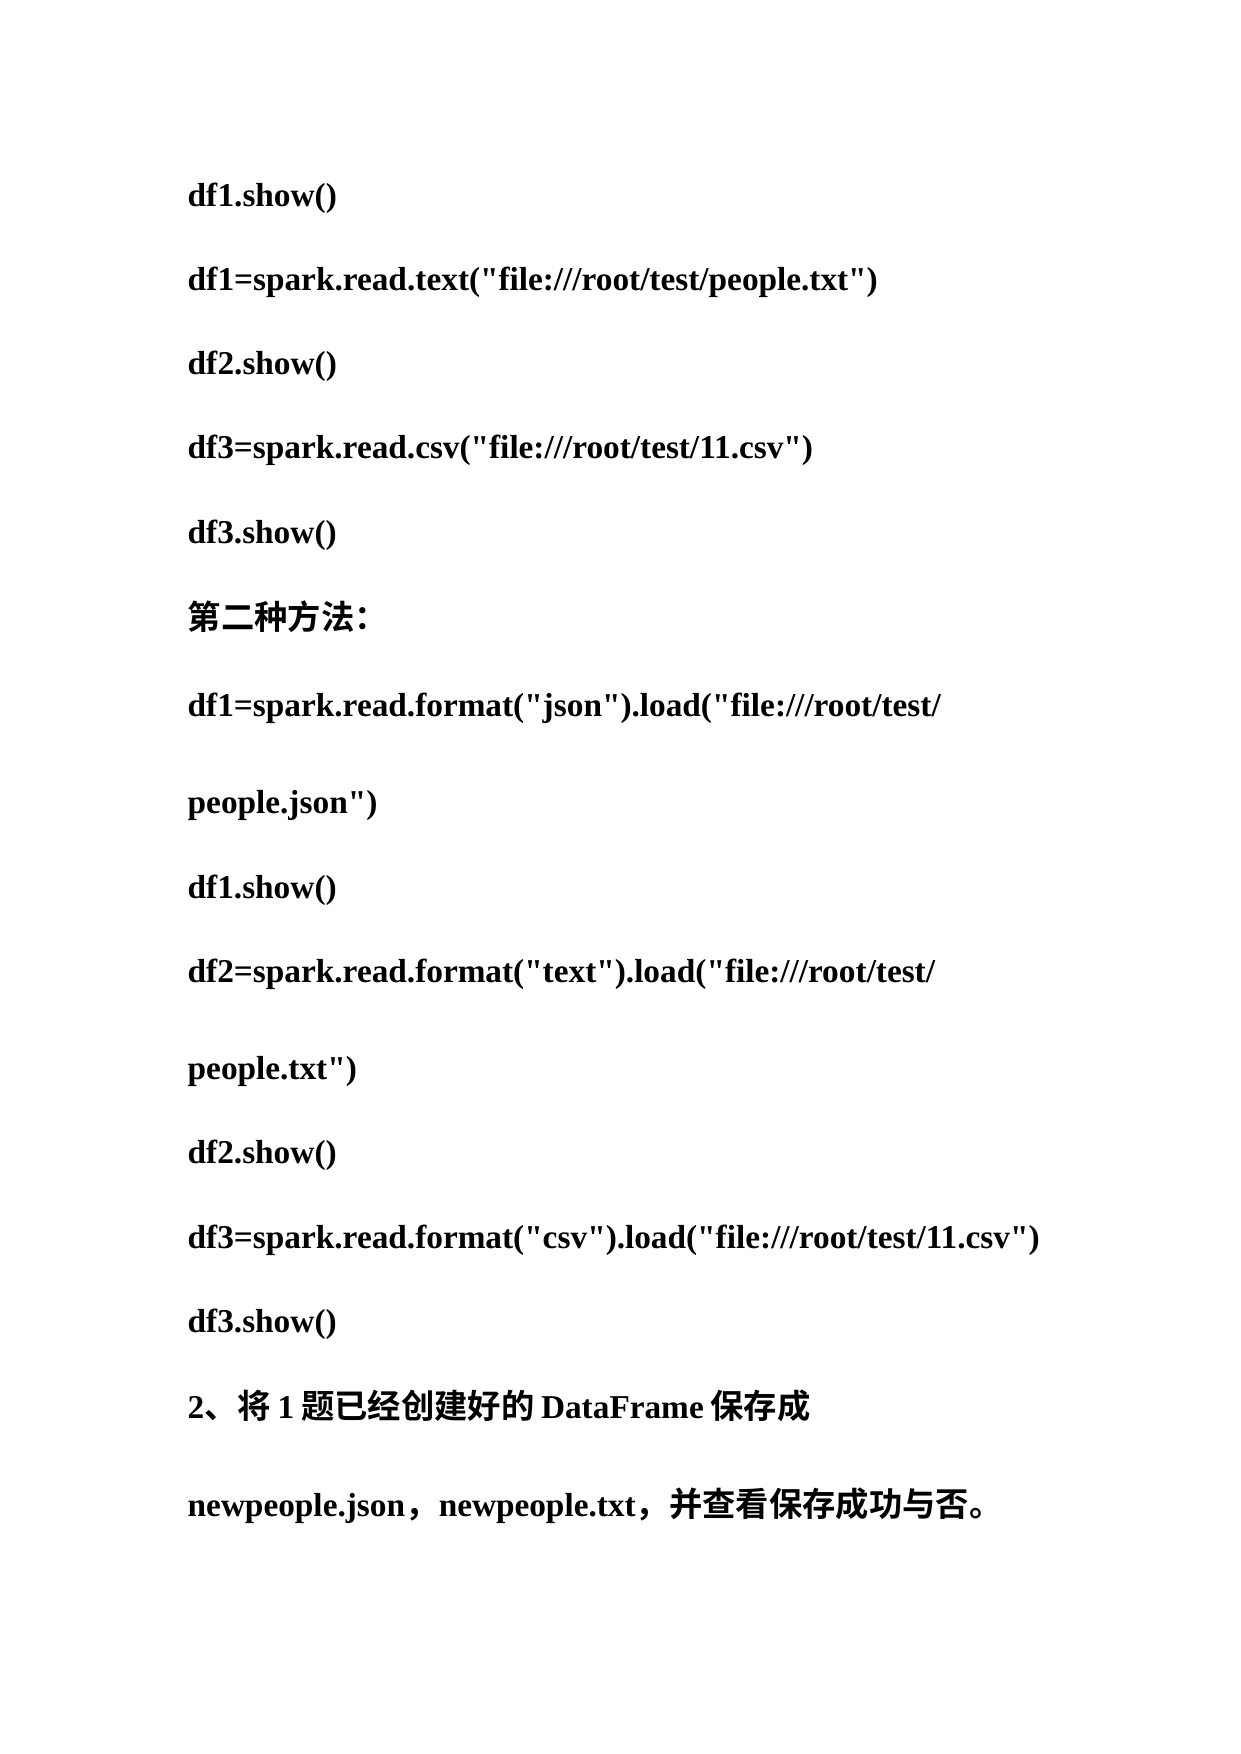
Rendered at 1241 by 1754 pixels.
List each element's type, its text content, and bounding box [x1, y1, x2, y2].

text df1.show() [187, 853, 1053, 918]
text df3=spark.read.csv("file:///root/test/11.csv") [187, 414, 1053, 479]
text df2.show() [187, 330, 1053, 395]
text df1=spark.read.format("json").load("file:///root/test/people.json") [187, 672, 1053, 834]
text df1.show() [187, 162, 1053, 227]
text df3.show() [187, 499, 1053, 564]
text 第二种方法： [187, 583, 1053, 648]
text df3=spark.read.format("csv").load("file:///root/test/11.csv") [187, 1203, 1053, 1268]
text df3.show() [187, 1288, 1053, 1353]
text 2、将1题已经创建好的DataFrame保存成newpeople.json，newpeople.txt，并查看保存成功与否。 [187, 1372, 1053, 1534]
text df1=spark.read.text("file:///root/test/people.txt") [187, 246, 1053, 311]
text df2.show() [187, 1119, 1053, 1184]
text df2=spark.read.format("text").load("file:///root/test/people.txt") [187, 938, 1053, 1100]
